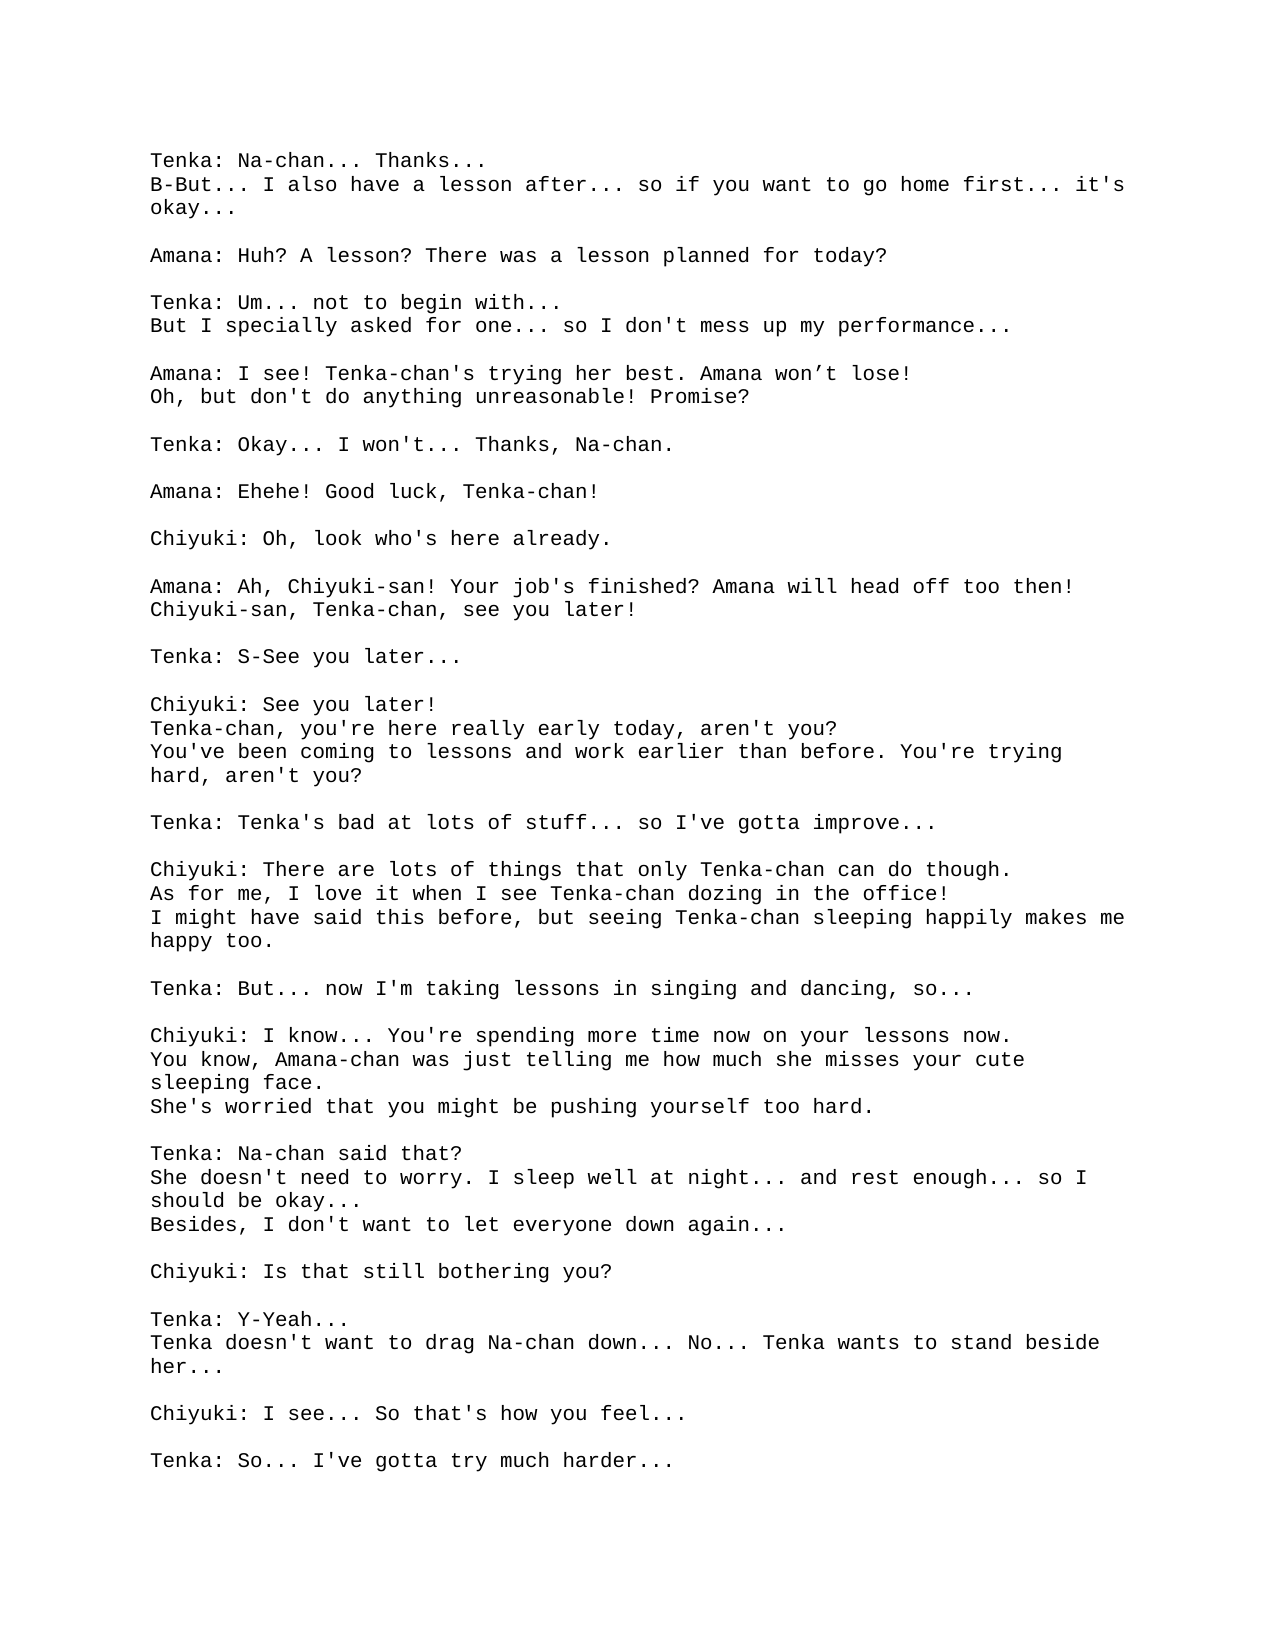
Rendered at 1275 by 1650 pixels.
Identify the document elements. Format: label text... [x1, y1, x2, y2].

text As for me, I love it when I see Tenka-chan dozing in the office! [150, 883, 1125, 907]
text Chiyuki: Is that still bothering you? [150, 1261, 1125, 1285]
text Amana: Ah, Chiyuki-san! Your job's finished? Amana will head off too then! [150, 576, 1125, 599]
text Chiyuki: See you later! [150, 694, 1125, 717]
text Tenka: Okay... I won't... Thanks, Na-chan. [150, 434, 1125, 457]
text Chiyuki: I know... You're spending more time now on your lessons now. [150, 1025, 1125, 1048]
text Tenka: Tenka's bad at lots of stuff... so I've gotta improve... [150, 812, 1125, 836]
text Tenka: Um... not to begin with... [150, 292, 1125, 316]
text Tenka: Y-Yeah... [150, 1309, 1125, 1332]
text Tenka: Na-chan said that? [150, 1143, 1125, 1167]
text Tenka: But... now I'm taking lessons in singing and dancing, so... [150, 978, 1125, 1001]
text You've been coming to lessons and work earlier than before. You're trying hard, aren't you? [150, 741, 1125, 788]
text Tenka: Na-chan... Thanks... [150, 150, 1125, 174]
text Tenka-chan, you're here really early today, aren't you? [150, 717, 1125, 741]
text Tenka doesn't want to drag Na-chan down... No... Tenka wants to stand beside her... [150, 1332, 1125, 1379]
text Chiyuki-san, Tenka-chan, see you later! [150, 599, 1125, 623]
text B-But... I also have a lesson after... so if you want to go home first... it's okay... [150, 174, 1125, 221]
text You know, Amana-chan was just telling me how much she misses your cute sleeping face. [150, 1048, 1125, 1096]
text Chiyuki: Oh, look who's here already. [150, 528, 1125, 552]
text Amana: I see! Tenka-chan's trying her best. Amana won’t lose! [150, 363, 1125, 386]
text I might have said this before, but seeing Tenka-chan sleeping happily makes me happy too. [150, 907, 1125, 954]
text She doesn't need to worry. I sleep well at night... and rest enough... so I should be okay... [150, 1167, 1125, 1214]
text Oh, but don't do anything unreasonable! Promise? [150, 386, 1125, 410]
text Chiyuki: I see... So that's how you feel... [150, 1403, 1125, 1427]
text Tenka: So... I've gotta try much harder... [150, 1451, 1125, 1474]
text She's worried that you might be pushing yourself too hard. [150, 1096, 1125, 1119]
text Chiyuki: There are lots of things that only Tenka-chan can do though. [150, 859, 1125, 883]
text Amana: Ehehe! Good luck, Tenka-chan! [150, 481, 1125, 505]
text Amana: Huh? A lesson? There was a lesson planned for today? [150, 244, 1125, 268]
text Tenka: S-See you later... [150, 647, 1125, 670]
text Besides, I don't want to let everyone down again... [150, 1214, 1125, 1238]
text But I specially asked for one... so I don't mess up my performance... [150, 316, 1125, 339]
